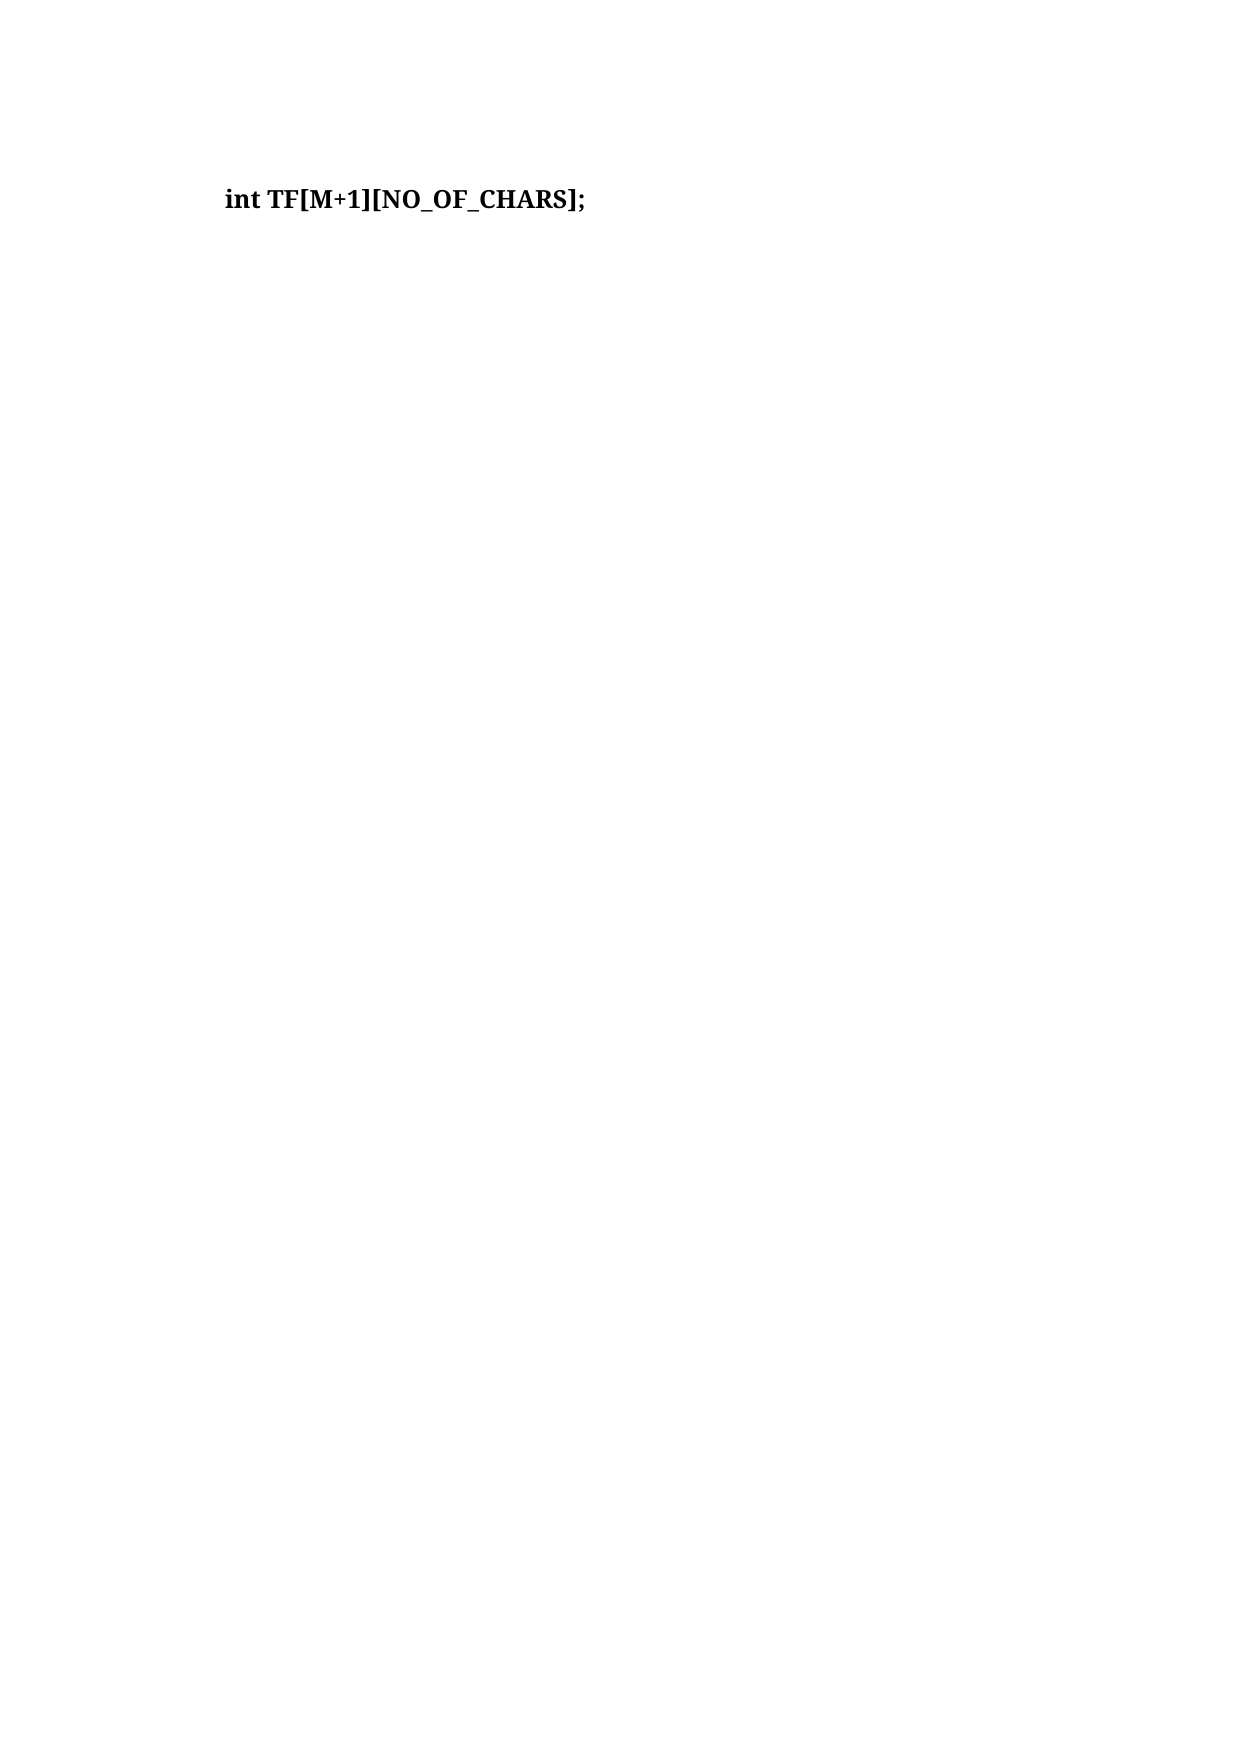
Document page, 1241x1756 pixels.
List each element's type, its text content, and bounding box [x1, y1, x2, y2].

text int TF[M+1][NO_OF_CHARS]; [225, 181, 1148, 215]
